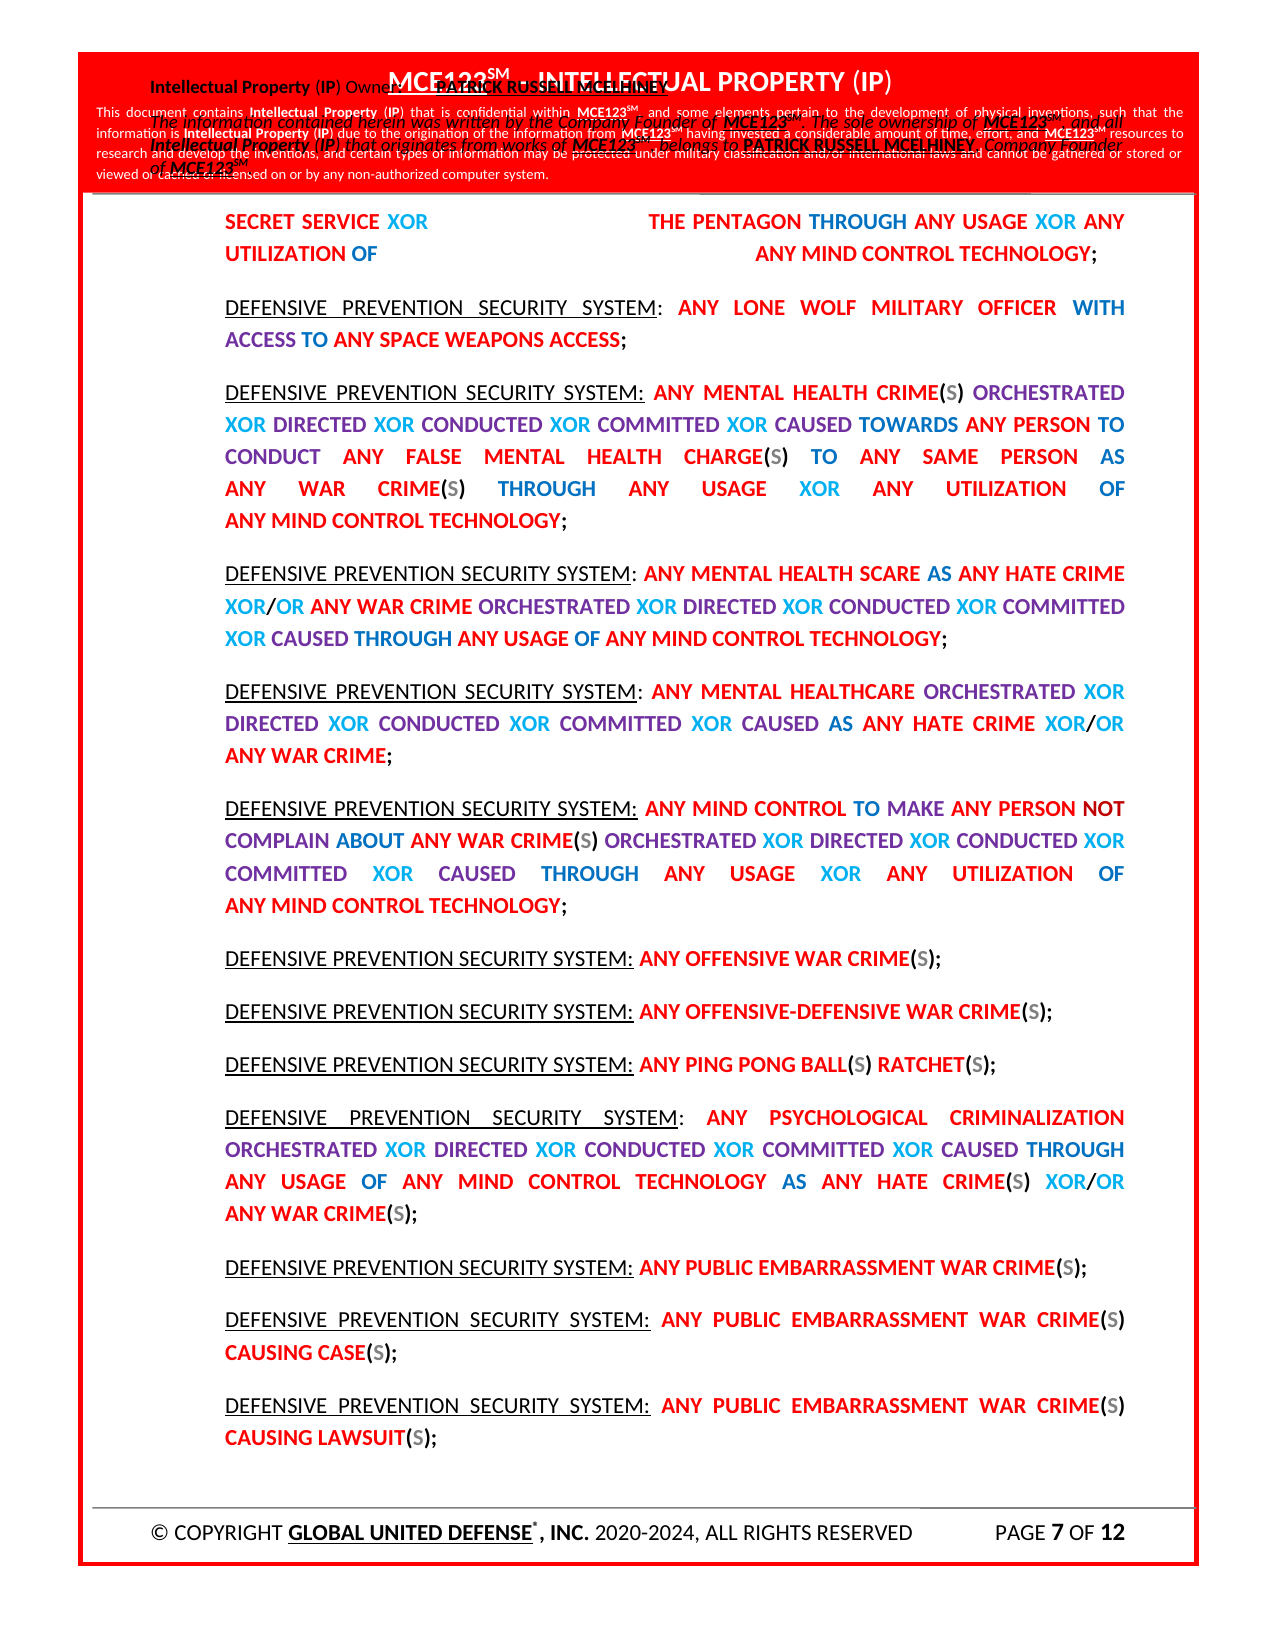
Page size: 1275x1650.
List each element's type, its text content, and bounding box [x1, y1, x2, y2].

text DEFENSIVE PREVENTION SECURITY SYSTEM: ANY PING PONG BALL(S) RATCHET(S); [225, 1050, 1125, 1078]
text DEFENSIVE PREVENTION SECURITY SYSTEM: ANY PUBLIC EMBARRASSMENT WAR CRIME(S); [225, 1253, 1125, 1281]
text DEFENSIVE PREVENTION SECURITY SYSTEM: ANY PSYCHOLOGICAL CRIMINALIZATION ORCHESTRATED XOR DIRECTED XOR CONDUCTED XOR COMMITTED XOR CAUSED THROUGH ANY USAGE OF ANY MIND CONTROL TECHNOLOGY AS ANY HATE CRIME(S) XOR/OR ANY WAR CRIME(S); [225, 1103, 1125, 1228]
text DEFENSIVE PREVENTION SECURITY SYSTEM: ANY MIND CONTROL TO MAKE ANY PERSON NOT COMPLAIN ABOUT ANY WAR CRIME(S) ORCHESTRATED XOR DIRECTED XOR CONDUCTED XOR COMMITTED XOR CAUSED THROUGH ANY USAGE XOR ANY UTILIZATION OF ANY MIND CONTROL TECHNOLOGY; [225, 794, 1125, 919]
text DEFENSIVE PREVENTION SECURITY SYSTEM: ANY MENTAL HEALTH CRIME(S) ORCHESTRATED XOR DIRECTED XOR CONDUCTED XOR COMMITTED XOR CAUSED TOWARDS ANY PERSON TO CONDUCT ANY FALSE MENTAL HEALTH CHARGE(S) TO ANY SAME PERSON AS ANY WAR CRIME(S) THROUGH ANY USAGE XOR ANY UTILIZATION OF ANY MIND CONTROL TECHNOLOGY; [225, 378, 1125, 534]
text DEFENSIVE PREVENTION SECURITY SYSTEM: ANY PUBLIC EMBARRASSMENT WAR CRIME(S) CAUSING CASE(S); [225, 1306, 1125, 1366]
text DEFENSIVE PREVENTION SECURITY SYSTEM: ANY OFFENSIVE-DEFENSIVE WAR CRIME(S); [225, 997, 1125, 1025]
text DEFENSIVE PREVENTION SECURITY SYSTEM: ANY OFFENSIVE WAR CRIME(S); [225, 944, 1125, 972]
text DEFENSIVE PREVENTION SECURITY SYSTEM: ANY MENTAL HEALTHCARE ORCHESTRATED XOR DIRECTED XOR CONDUCTED XOR COMMITTED XOR CAUSED AS ANY HATE CRIME XOR/OR ANY WAR CRIME; [225, 677, 1125, 769]
text DEFENSIVE PREVENTION SECURITY SYSTEM: ANY PUBLIC EMBARRASSMENT WAR CRIME(S) CAUSING LAWSUIT(S); [225, 1391, 1125, 1451]
text DEFENSIVE PREVENTION SECURITY SYSTEM: ANY MENTAL HEALTH SCARE AS ANY HATE CRIME XOR/OR ANY WAR CRIME ORCHESTRATED XOR DIRECTED XOR CONDUCTED XOR COMMITTED XOR CAUSED THROUGH ANY USAGE OF ANY MIND CONTROL TECHNOLOGY; [225, 559, 1125, 652]
text DEFENSIVE PREVENTION SECURITY SYSTEM: ANY LONE WOLF MILITARY OFFICER WITH ACCESS TO ANY SPACE WEAPONS ACCESS; [225, 293, 1125, 353]
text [225, 207, 1125, 268]
